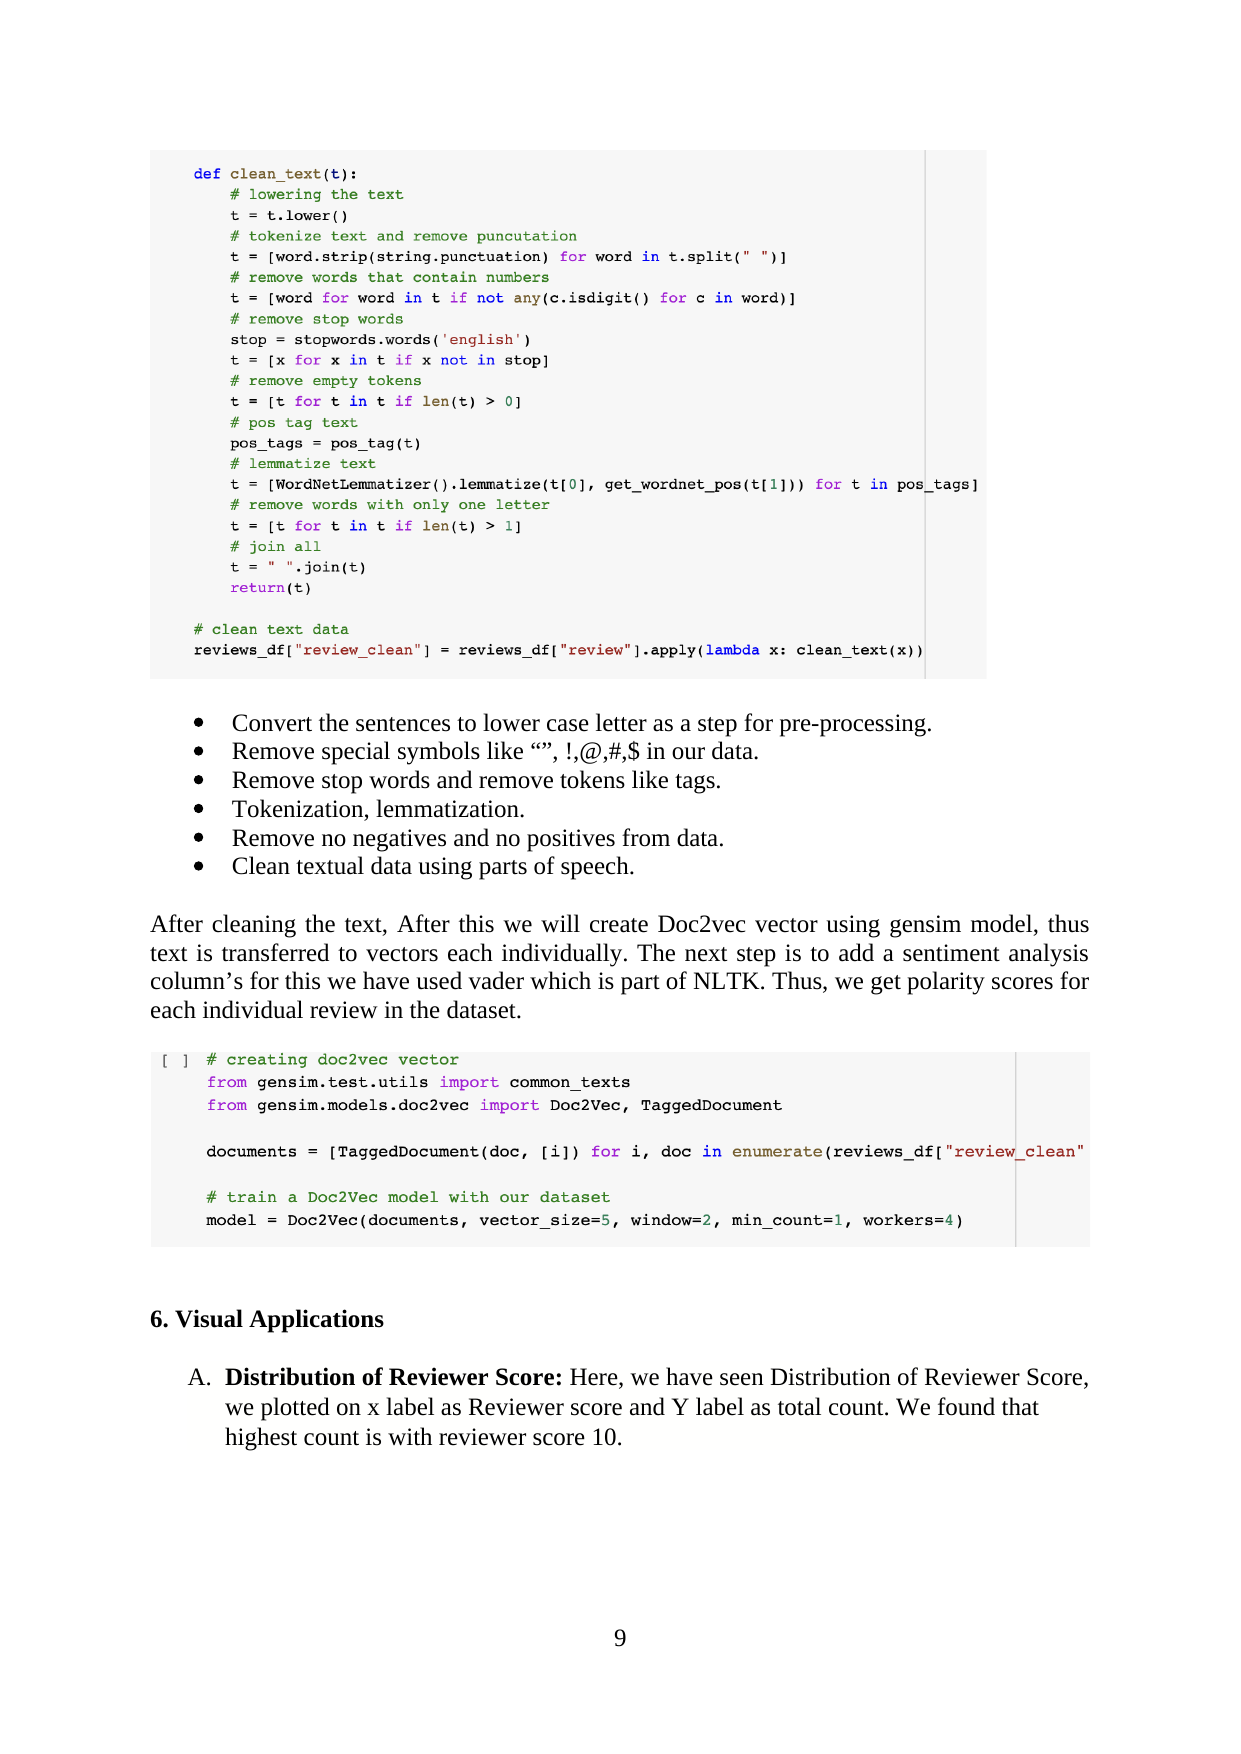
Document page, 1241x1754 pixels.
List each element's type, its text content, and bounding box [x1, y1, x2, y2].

list Remove no negatives and no positives from data. [194, 823, 1090, 851]
picture [150, 1052, 1091, 1247]
picture [150, 150, 987, 679]
list Remove stop words and remove tokens like tags. [194, 765, 1090, 794]
list Remove special symbols like “”, !,@,#,$ in our data. [194, 736, 1090, 765]
list Convert the sentences to lower case letter as a step for pre-processing. [194, 708, 1090, 736]
list Tokenization, lemmatization. [194, 794, 1090, 823]
text After cleaning the text, After this we will create Doc2vec vector using gensim model, thus text is transferred to vectors each individually. The next step is to add a sentiment analysis column’s for this we have used vader which is part of NLTK. Thus, we get polarity scores for each individual review in the dataset. [150, 909, 1090, 1024]
list Distribution of Reviewer Score: Here, we have seen Distribution of Reviewer Score, we plotted on x label as Reviewer score and Y label as total count. We found that highest count is with reviewer score 10. [187, 1361, 1090, 1450]
list Clean textual data using parts of speech. [194, 851, 1090, 880]
text 6. Visual Applications [150, 1304, 1090, 1332]
